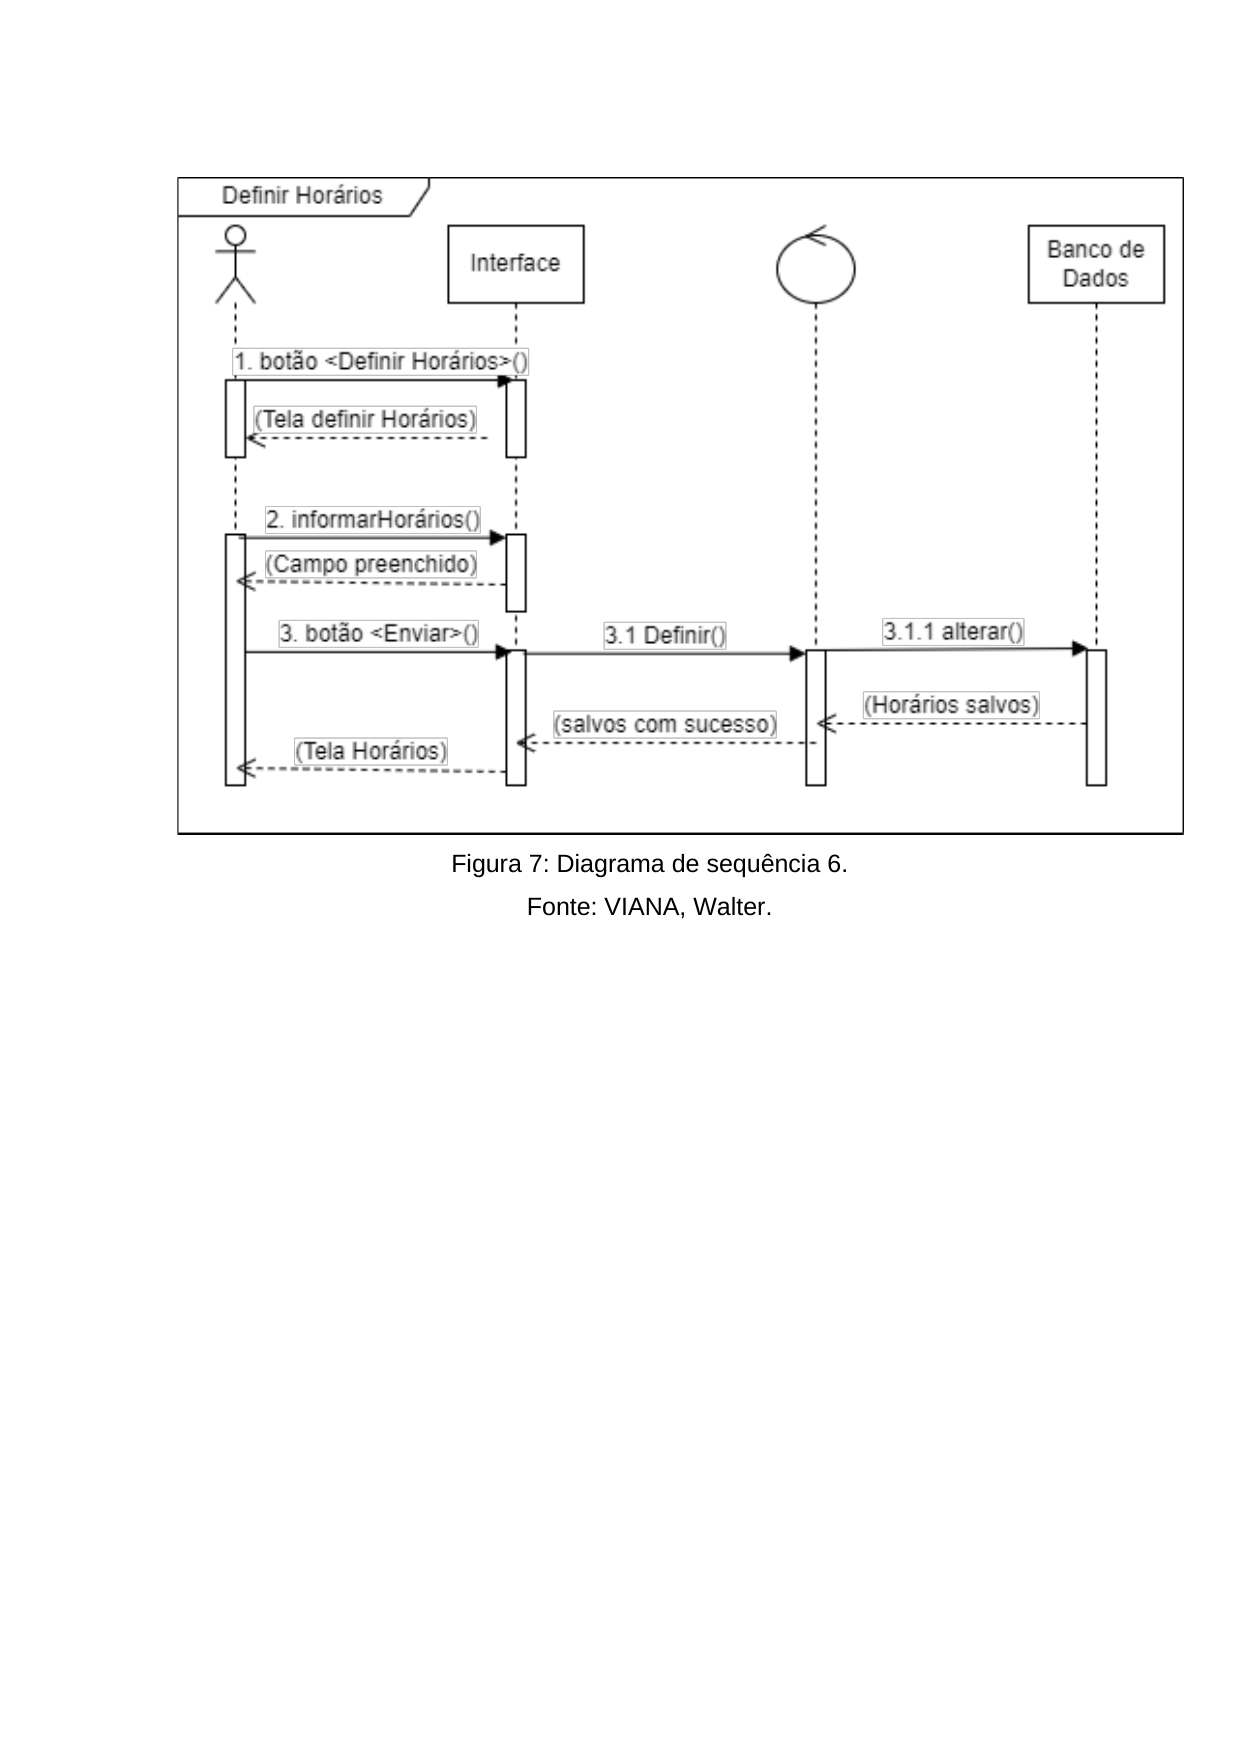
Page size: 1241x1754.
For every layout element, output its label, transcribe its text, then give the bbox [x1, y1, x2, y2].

list Fonte: VIANA, Walter. [177, 892, 1122, 921]
picture [177, 177, 1184, 835]
list Figura 7: Diagrama de sequência 6. [177, 849, 1122, 878]
